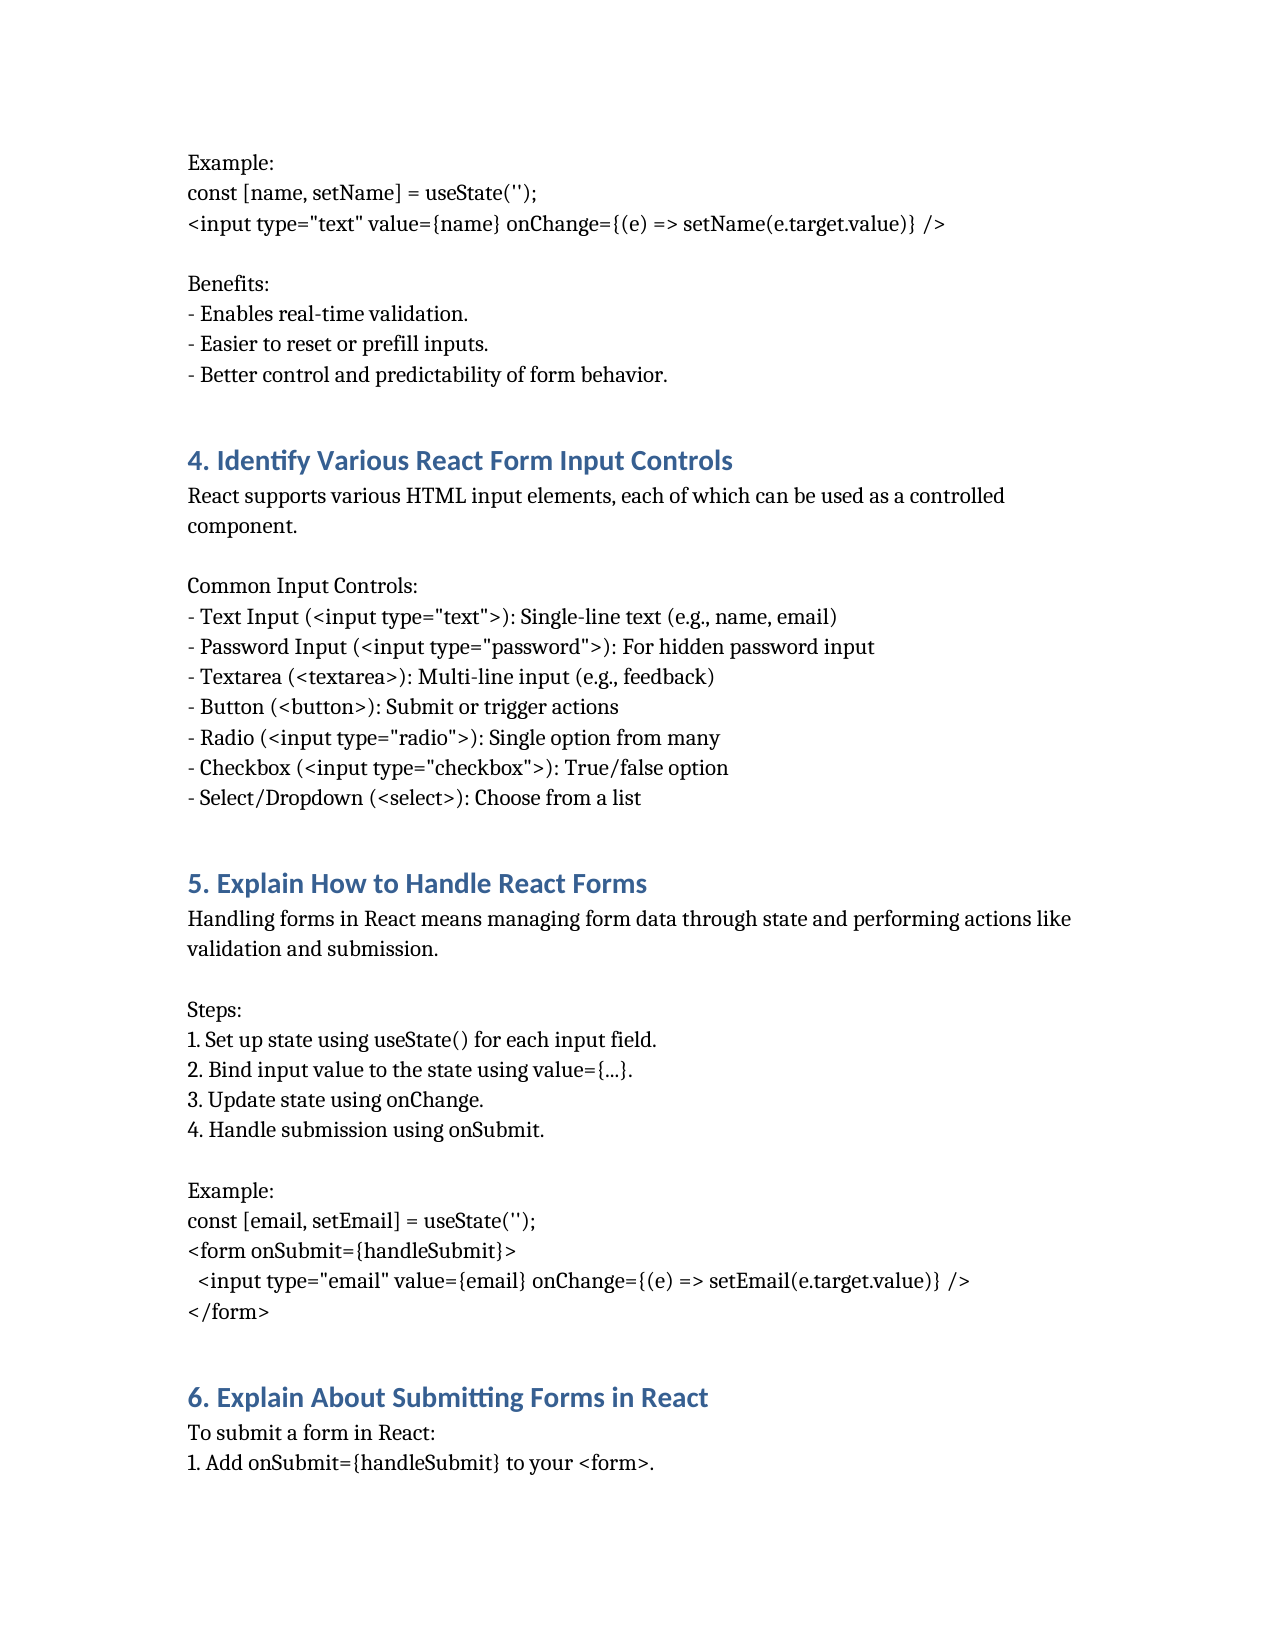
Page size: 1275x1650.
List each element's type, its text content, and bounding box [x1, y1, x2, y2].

text Handling forms in React means managing form data through state and performing actions like validation and submission. Steps: 1. Set up state using useState() for each input field. 2. Bind input value to the state using value={...}. 3. Update state using onChange. 4. Handle submission using onSubmit. Example: const [email, setEmail] = useState(''); <form onSubmit={handleSubmit}> <input type="email" value={email} onChange={(e) => setEmail(e.target.value)} /> </form> [187, 906, 1087, 1325]
subtitle 5. Explain How to Handle React Forms [187, 865, 1087, 901]
subtitle 4. Identify Various React Form Input Controls [187, 442, 1087, 477]
subtitle 6. Explain About Submitting Forms in React [187, 1379, 1087, 1414]
text React supports various HTML input elements, each of which can be used as a controlled component. Common Input Controls: - Text Input (<input type="text">): Single-line text (e.g., name, email) - Password Input (<input type="password">): For hidden password input - Textarea (<textarea>): Multi-line input (e.g., feedback) - Button (<button>): Submit or trigger actions - Radio (<input type="radio">): Single option from many - Checkbox (<input type="checkbox">): True/false option - Select/Dropdown (<select>): Choose from a list [187, 483, 1087, 811]
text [187, 150, 1087, 388]
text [187, 1420, 1087, 1476]
